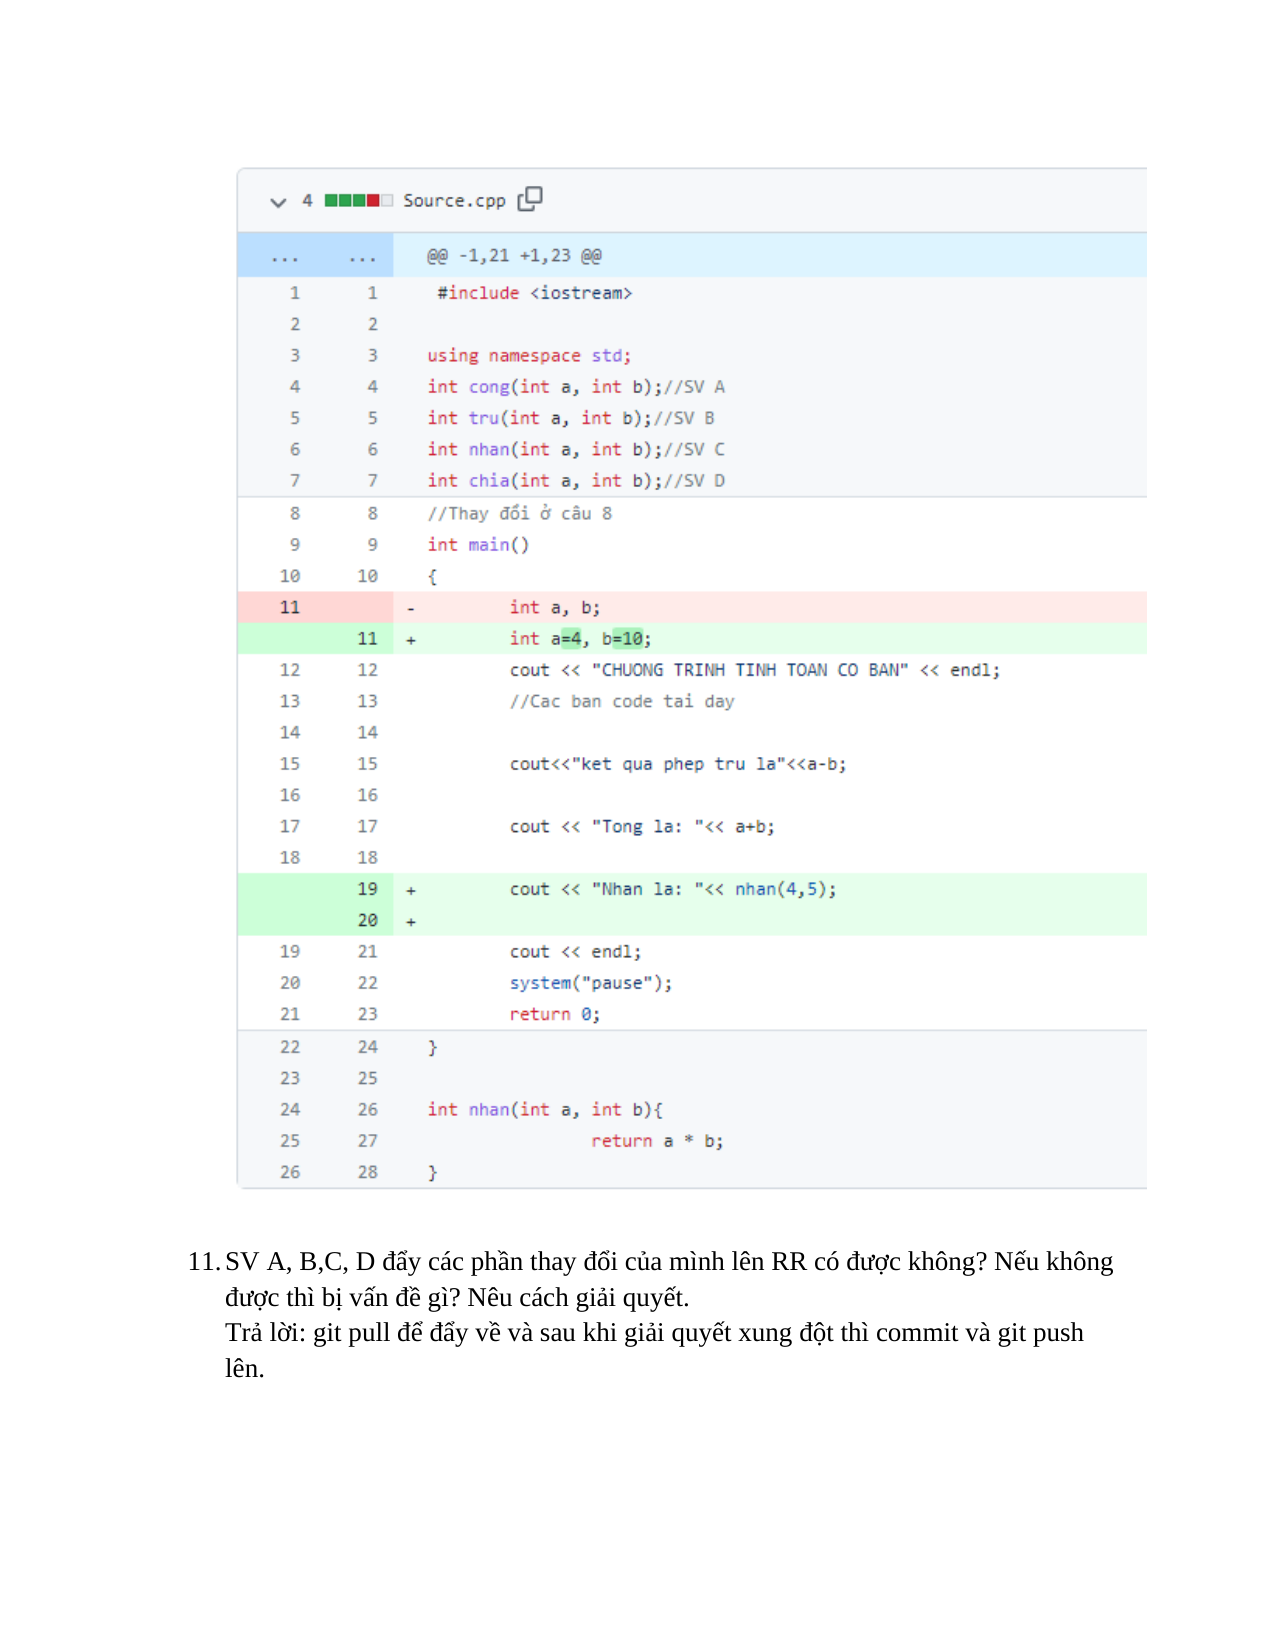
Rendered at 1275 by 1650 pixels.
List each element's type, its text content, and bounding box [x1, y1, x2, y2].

list Trả lời: git pull để đẩy về và sau khi giải quyết xung đột thì commit và git push lên. [225, 1316, 1125, 1383]
list SV A, B,C, D đẩy các phần thay đổi của mình lên RR có được không? Nếu không được thì bị vấn đề gì? Nêu cách giải quyết. [187, 1245, 1125, 1312]
picture [187, 150, 1147, 1205]
